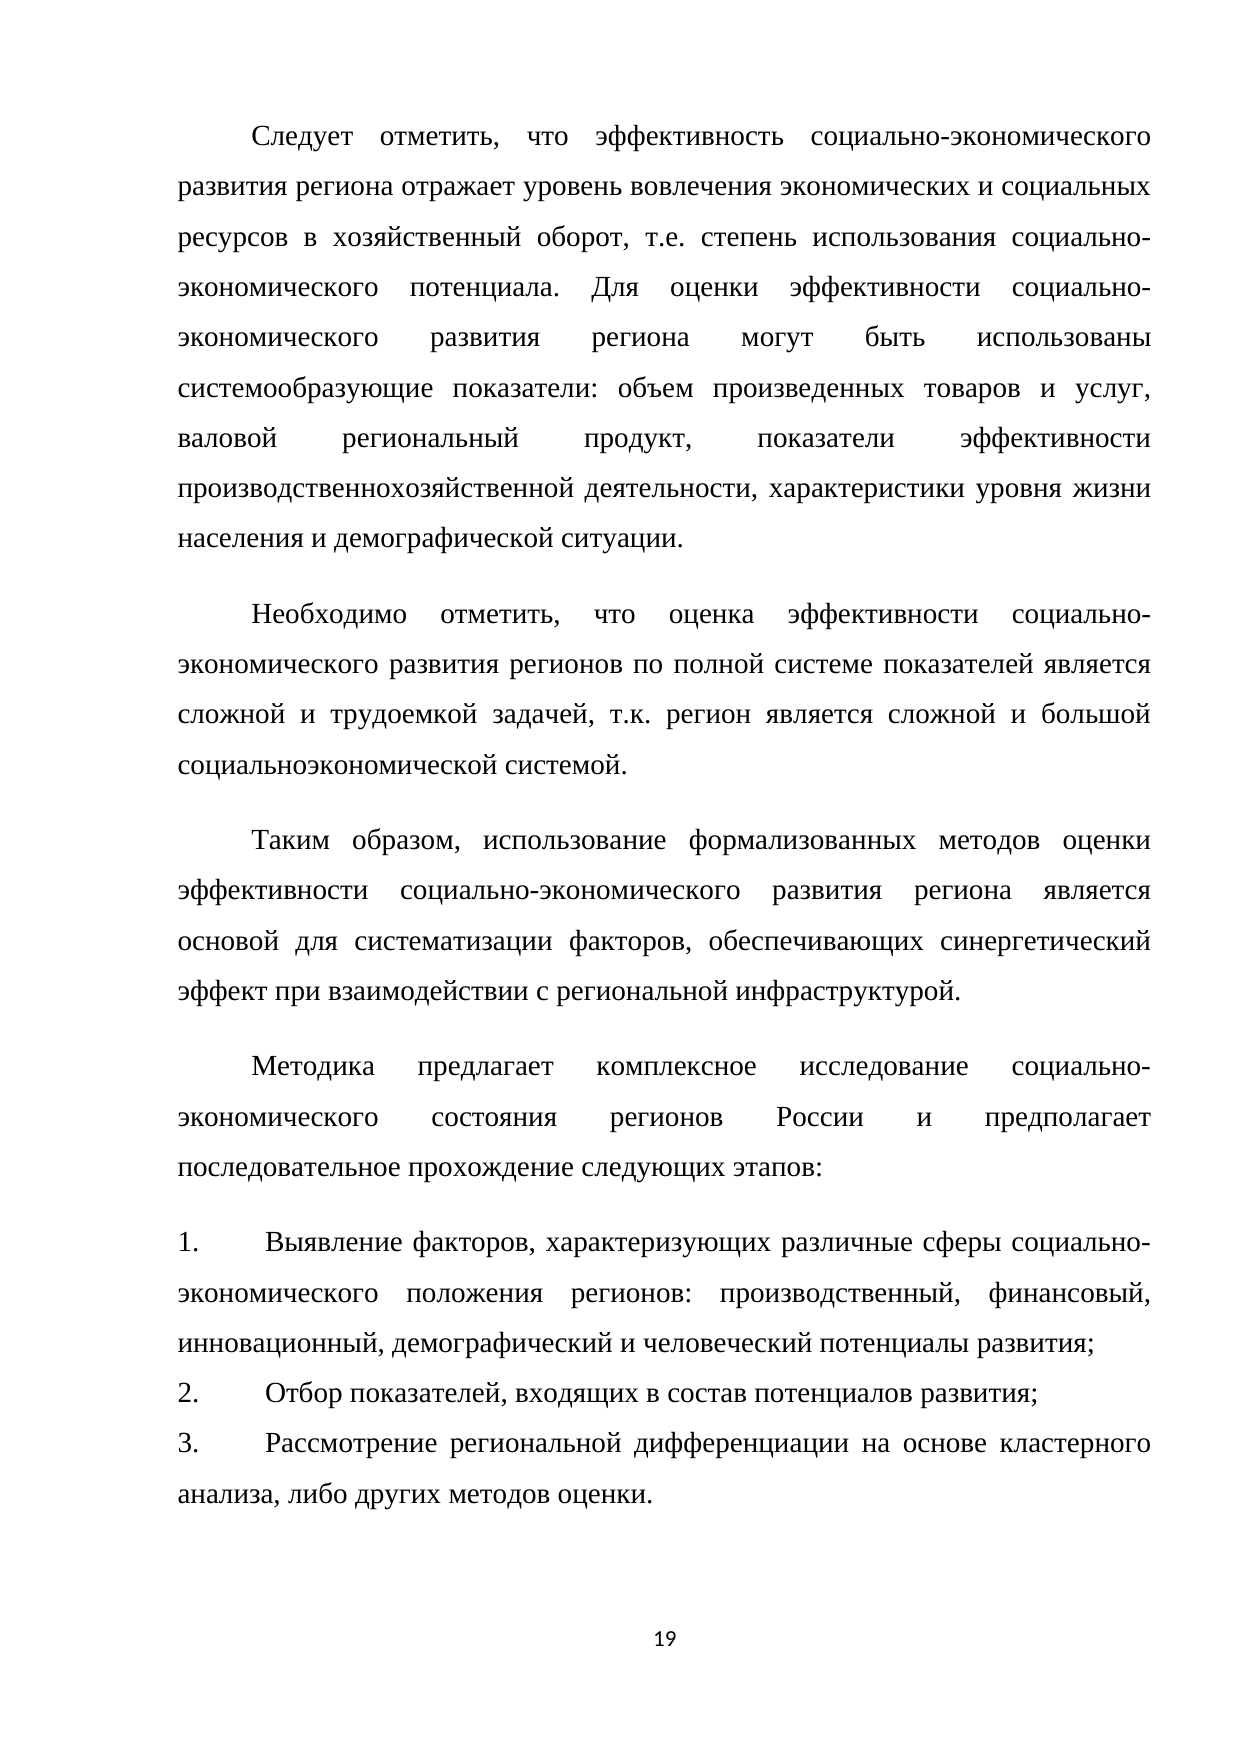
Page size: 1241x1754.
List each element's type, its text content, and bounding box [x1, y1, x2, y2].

text Следует отметить, что эффективность социально-экономического развития региона отражает уровень вовлечения экономических и социальных ресурсов в хозяйственный оборот, т.е. степень использования социально-экономического потенциала. Для оценки эффективности социально-экономического развития региона могут быть использованы системообразующие показатели: объем произведенных товаров и услуг, валовой региональный продукт, показатели эффективности производственнохозяйственной деятельности, характеристики уровня жизни населения и демографической ситуации. [177, 118, 1152, 554]
text Таким образом, использование формализованных методов оценки эффективности социально-экономического развития региона является основой для систематизации факторов, обеспечивающих синергетический эффект при взаимодействии с региональной инфраструктурой. [177, 822, 1152, 1007]
text Необходимо отметить, что оценка эффективности социально-экономического развития регионов по полной системе показателей является сложной и трудоемкой задачей, т.к. регион является сложной и большой социальноэкономической системой. [177, 596, 1152, 780]
text 2. Отбор показателей, входящих в состав потенциалов развития; [177, 1375, 1152, 1409]
text 1. Выявление факторов, характеризующих различные сферы социально-экономического положения регионов: производственный, финансовый, инновационный, демографический и человеческий потенциалы развития; [177, 1224, 1152, 1358]
text 3. Рассмотрение региональной дифференциации на основе кластерного анализа, либо других методов оценки. [177, 1426, 1152, 1509]
text Методика предлагает комплексное исследование социально-экономического состояния регионов России и предполагает последовательное прохождение следующих этапов: [177, 1048, 1152, 1183]
